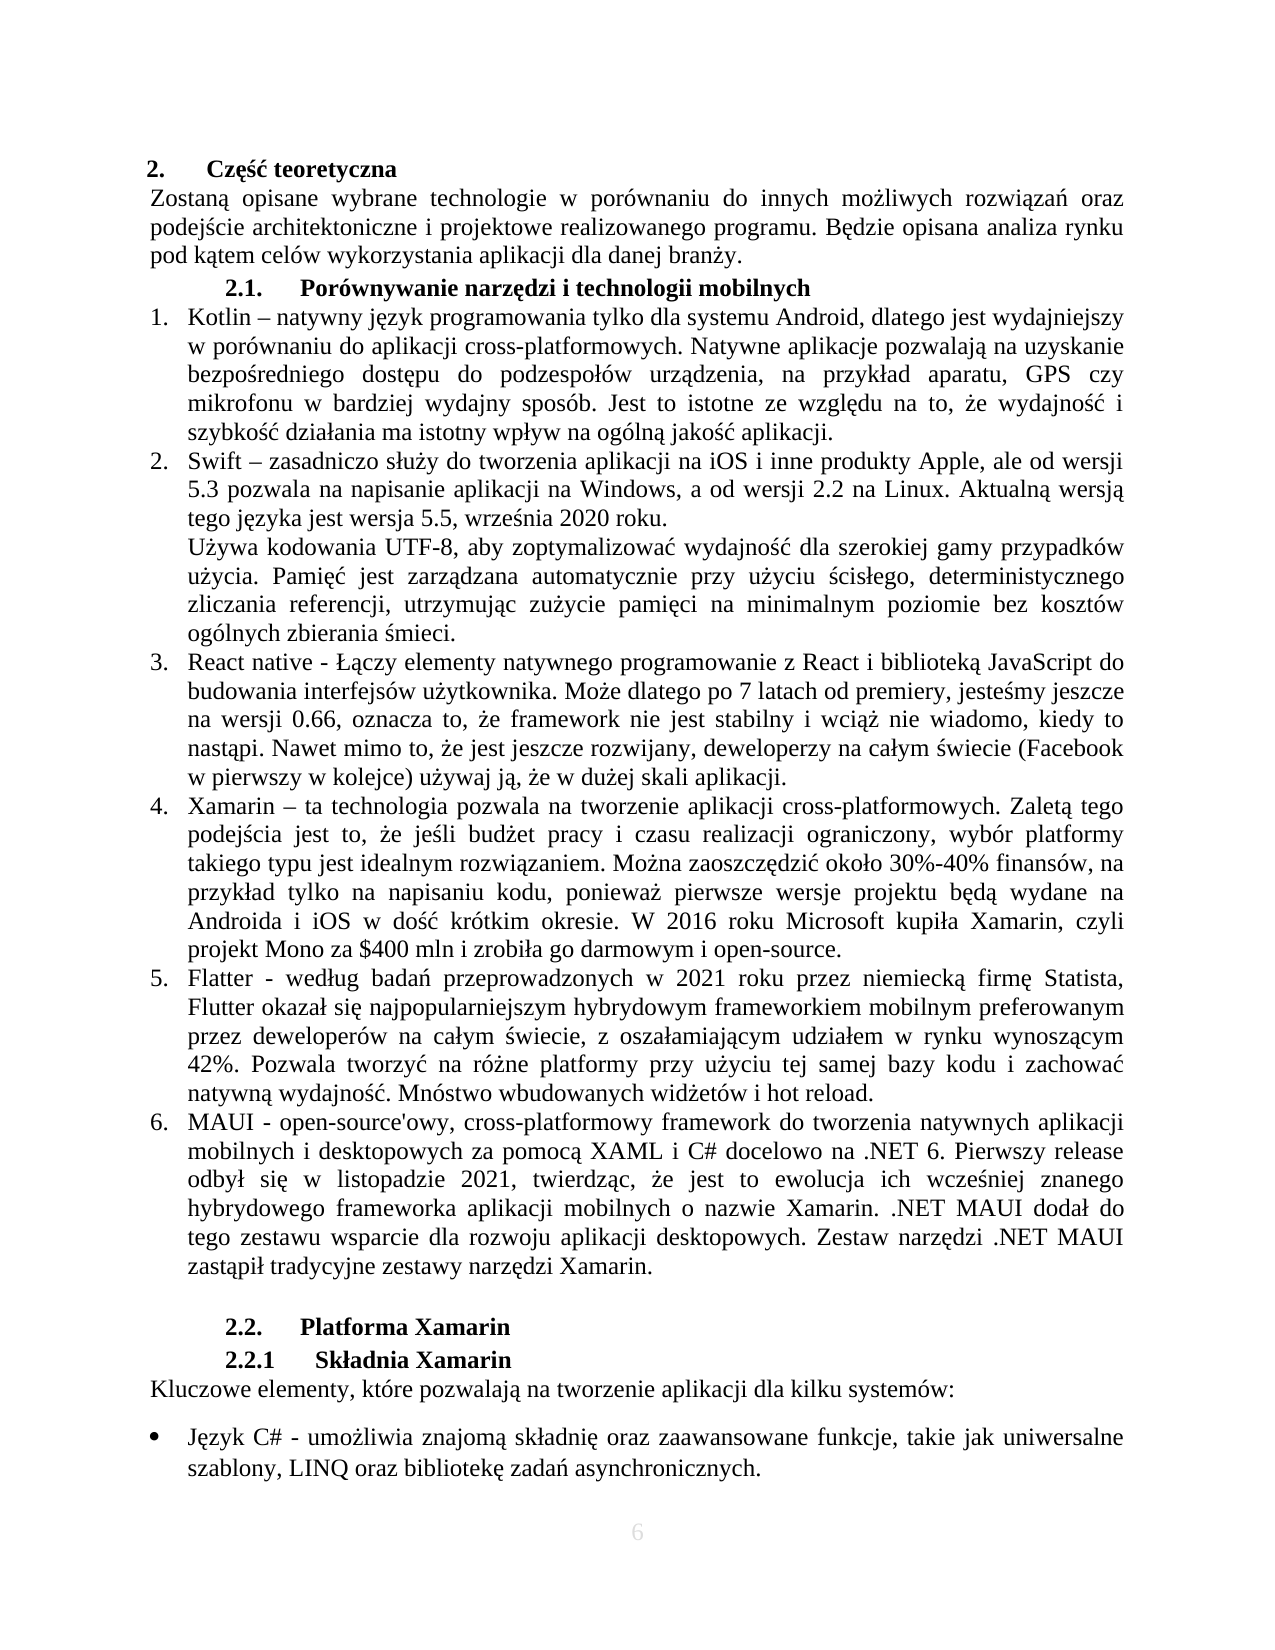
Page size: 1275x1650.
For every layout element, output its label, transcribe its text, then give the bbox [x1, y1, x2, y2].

list Swift – zasadniczo służy do tworzenia aplikacji na iOS i inne produkty Apple, ale od wersji 5.3 pozwala na napisanie aplikacji na Windows, a od wersji 2.2 na Linux. Aktualną wersją tego języka jest wersja 5.5, września 2020 roku. [150, 446, 1125, 532]
list Język C# - umożliwia znajomą składnię oraz zaawansowane funkcje, takie jak uniwersalne szablony, LINQ oraz bibliotekę zadań asynchronicznych. [150, 1422, 1125, 1482]
subtitle Składnia Xamarin [225, 1345, 1125, 1374]
list Używa kodowania UTF-8, aby zoptymalizować wydajność dla szerokiej gamy przypadków użycia. Pamięć jest zarządzana automatycznie przy użyciu ścisłego, deterministycznego zliczania referencji, utrzymując zużycie pamięci na minimalnym poziomie bez kosztów ogólnych zbierania śmieci. [187, 532, 1125, 647]
list React native - Łączy elementy natywnego programowanie z React i biblioteką JavaScript do budowania interfejsów użytkownika. Może dlatego po 7 latach od premiery, jesteśmy jeszcze na wersji 0.66, oznacza to, że framework nie jest stabilny i wciąż nie wiadomo, kiedy to nastąpi. Nawet mimo to, że jest jeszcze rozwijany, deweloperzy na całym świecie (Facebook w pierwszy w kolejce) używaj ją, że w dużej skali aplikacji. [150, 647, 1125, 791]
text Kluczowe elementy, które pozwalają na tworzenie aplikacji dla kilku systemów: [150, 1374, 1125, 1403]
list Kotlin – natywny język programowania tylko dla systemu Android, dlatego jest wydajniejszy w porównaniu do aplikacji cross-platformowych. Natywne aplikacje pozwalają na uzyskanie bezpośredniego dostępu do podzespołów urządzenia, na przykład aparatu, GPS czy mikrofonu w bardziej wydajny sposób. Jest to istotne ze względu na to, że wydajność i szybkość działania ma istotny wpływ na ogólną jakość aplikacji. [150, 302, 1125, 446]
subtitle Porównywanie narzędzi i technologii mobilnych [225, 273, 1125, 302]
list MAUI - open-source'owy, cross-platformowy framework do tworzenia natywnych aplikacji mobilnych i desktopowych za pomocą XAML i C# docelowo na .NET 6. Pierwszy release odbył się w listopadzie 2021, twierdząc, że jest to ewolucja ich wcześniej znanego hybrydowego frameworka aplikacji mobilnych o nazwie Xamarin. .NET MAUI dodał do tego zestawu wsparcie dla rozwoju aplikacji desktopowych. Zestaw narzędzi .NET MAUI zastąpił tradycyjne zestawy narzędzi Xamarin. [150, 1107, 1125, 1279]
subtitle Platforma Xamarin [225, 1312, 1125, 1341]
text Zostaną opisane wybrane technologie w porównaniu do innych możliwych rozwiązań oraz podejście architektoniczne i projektowe realizowanego programu. Będzie opisana analiza rynku pod kątem celów wykorzystania aplikacji dla danej branży. [150, 183, 1125, 269]
list Xamarin – ta technologia pozwala na tworzenie aplikacji cross-platformowych. Zaletą tego podejścia jest to, że jeśli budżet pracy i czasu realizacji ograniczony, wybór platformy takiego typu jest idealnym rozwiązaniem. Można zaoszczędzić około 30%-40% finansów, na przykład tylko na napisaniu kodu, ponieważ pierwsze wersje projektu będą wydane na Androida i iOS w dość krótkim okresie. W 2016 roku Microsoft kupiła Xamarin, czyli projekt Mono za $400 mln i zrobiła go darmowym i open-source. [150, 791, 1125, 963]
subtitle Część teoretyczna [146, 154, 1125, 183]
list Flatter - według badań przeprowadzonych w 2021 roku przez niemiecką firmę Statista, Flutter okazał się najpopularniejszym hybrydowym frameworkiem mobilnym preferowanym przez deweloperów na całym świecie, z oszałamiającym udziałem w rynku wynoszącym 42%. Pozwala tworzyć na różne platformy przy użyciu tej samej bazy kodu i zachować natywną wydajność. Mnóstwo wbudowanych widżetów i hot reload. [150, 963, 1125, 1107]
